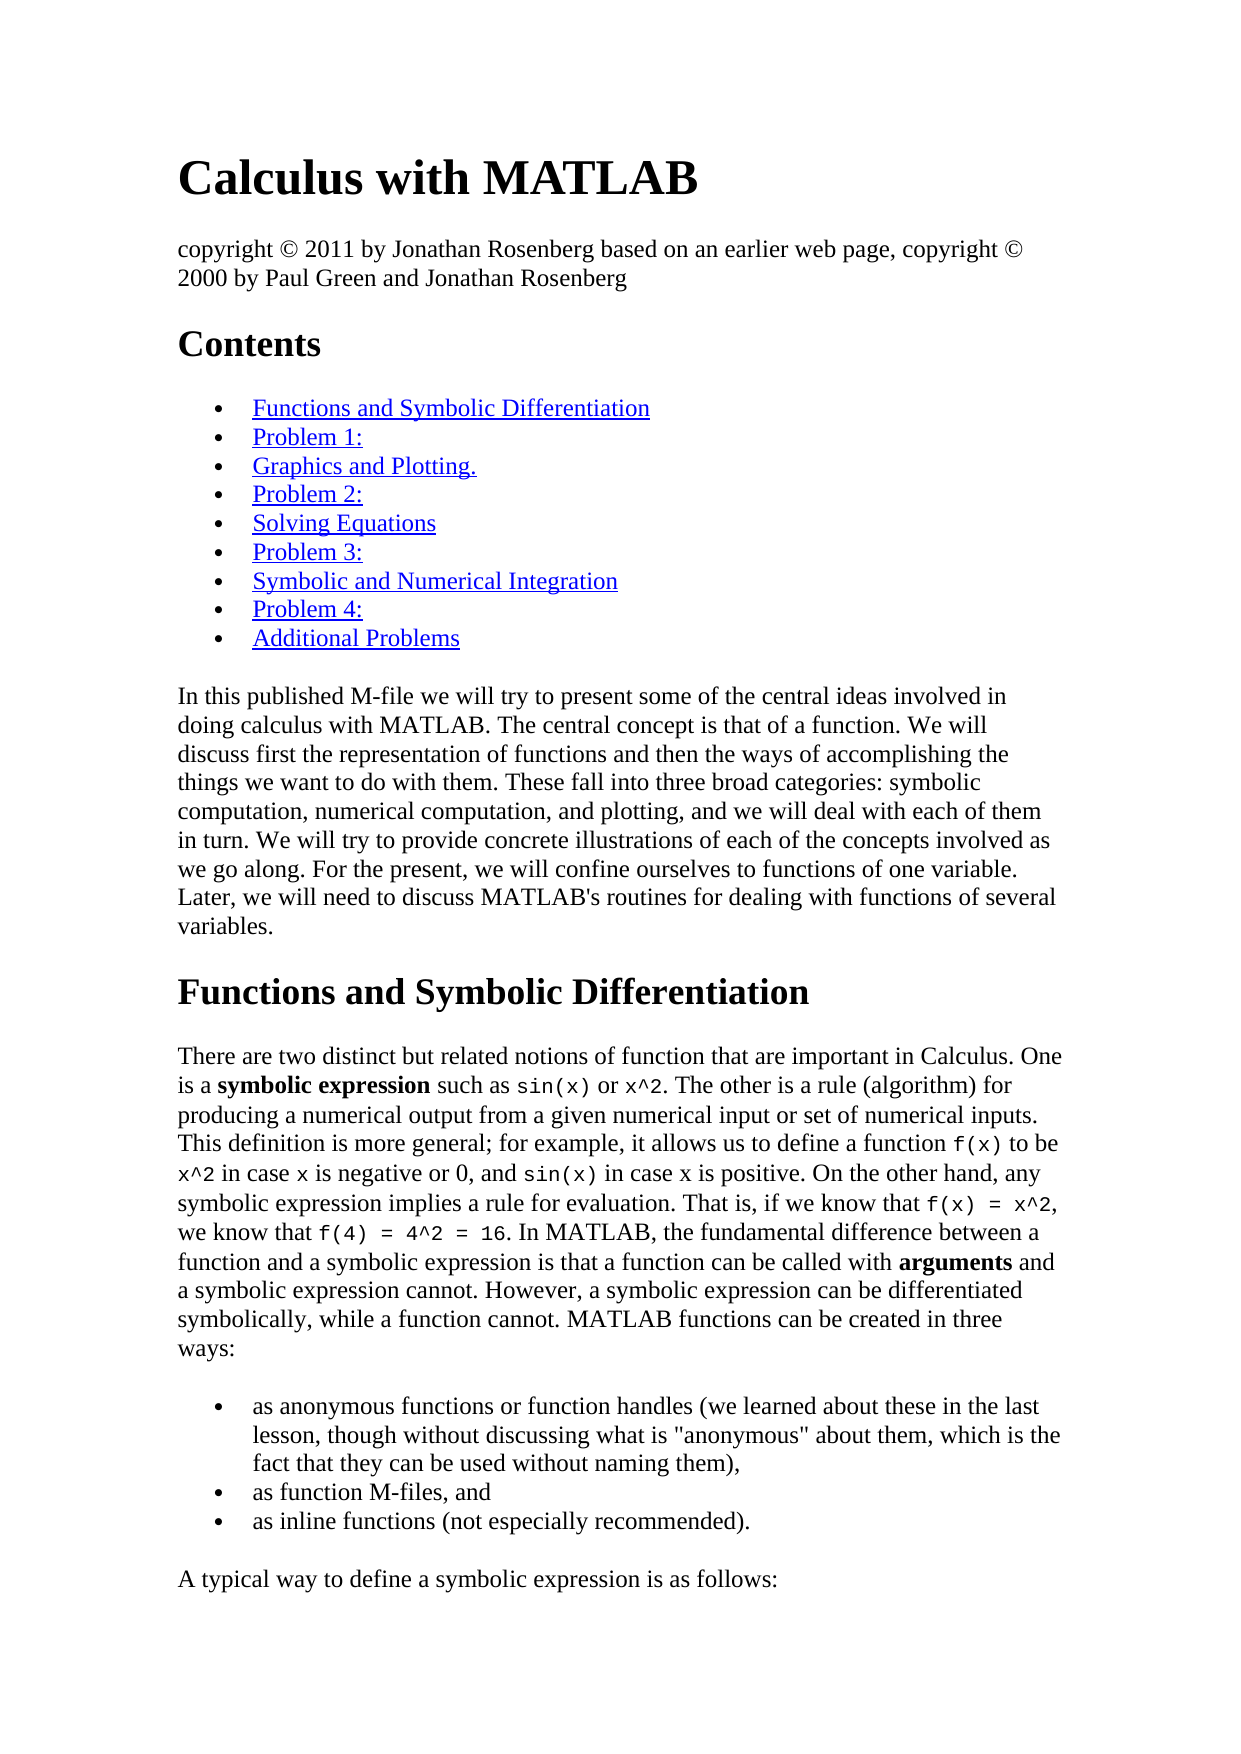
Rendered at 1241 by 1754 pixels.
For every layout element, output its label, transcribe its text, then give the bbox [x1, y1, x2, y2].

list Problem 2: [215, 479, 1063, 508]
list as anonymous functions or function handles (we learned about these in the last lesson, though without discussing what is "anonymous" about them, which is the fact that they can be used without naming them), [215, 1391, 1063, 1477]
list Problem 1: [215, 422, 1063, 451]
text Contents [177, 321, 1063, 364]
list Problem 4: [215, 594, 1063, 623]
list as inline functions (not especially recommended). [215, 1506, 1063, 1535]
list Solving Equations [215, 508, 1063, 537]
list as function M-files, and [215, 1477, 1063, 1506]
text There are two distinct but related notions of function that are important in Calculus. One is a symbolic expression such as sin(x) or x^2. The other is a rule (algorithm) for producing a numerical output from a given numerical input or set of numerical inputs. This definition is more general; for example, it allows us to define a function f(x) to be x^2 in case x is negative or 0, and sin(x) in case x is positive. On the other hand, any symbolic expression implies a rule for evaluation. That is, if we know that f(x) = x^2, we know that f(4) = 4^2 = 16. In MATLAB, the fundamental difference between a function and a symbolic expression is that a function can be called with arguments and a symbolic expression cannot. However, a symbolic expression can be differentiated symbolically, while a function cannot. MATLAB functions can be created in three ways: [177, 1041, 1063, 1362]
text Calculus with MATLAB [177, 148, 1063, 205]
list Symbolic and Numerical Integration [215, 566, 1063, 594]
list Graphics and Plotting. [215, 451, 1063, 479]
list Additional Problems [215, 623, 1063, 652]
list Functions and Symbolic Differentiation [215, 393, 1063, 422]
text copyright © 2011 by Jonathan Rosenberg based on an earlier web page, copyright © 2000 by Paul Green and Jonathan Rosenberg [177, 234, 1063, 292]
text Functions and Symbolic Differentiation [177, 969, 1063, 1012]
text In this published M-file we will try to present some of the central ideas involved in doing calculus with MATLAB. The central concept is that of a function. We will discuss first the representation of functions and then the ways of accomplishing the things we want to do with them. These fall into three broad categories: symbolic computation, numerical computation, and plotting, and we will deal with each of them in turn. We will try to provide concrete illustrations of each of the concepts involved as we go along. For the present, we will confine ourselves to functions of one variable. Later, we will need to discuss MATLAB's routines for dealing with functions of several variables. [177, 681, 1063, 940]
text A typical way to define a symbolic expression is as follows: [177, 1564, 1063, 1593]
list Problem 3: [215, 537, 1063, 566]
